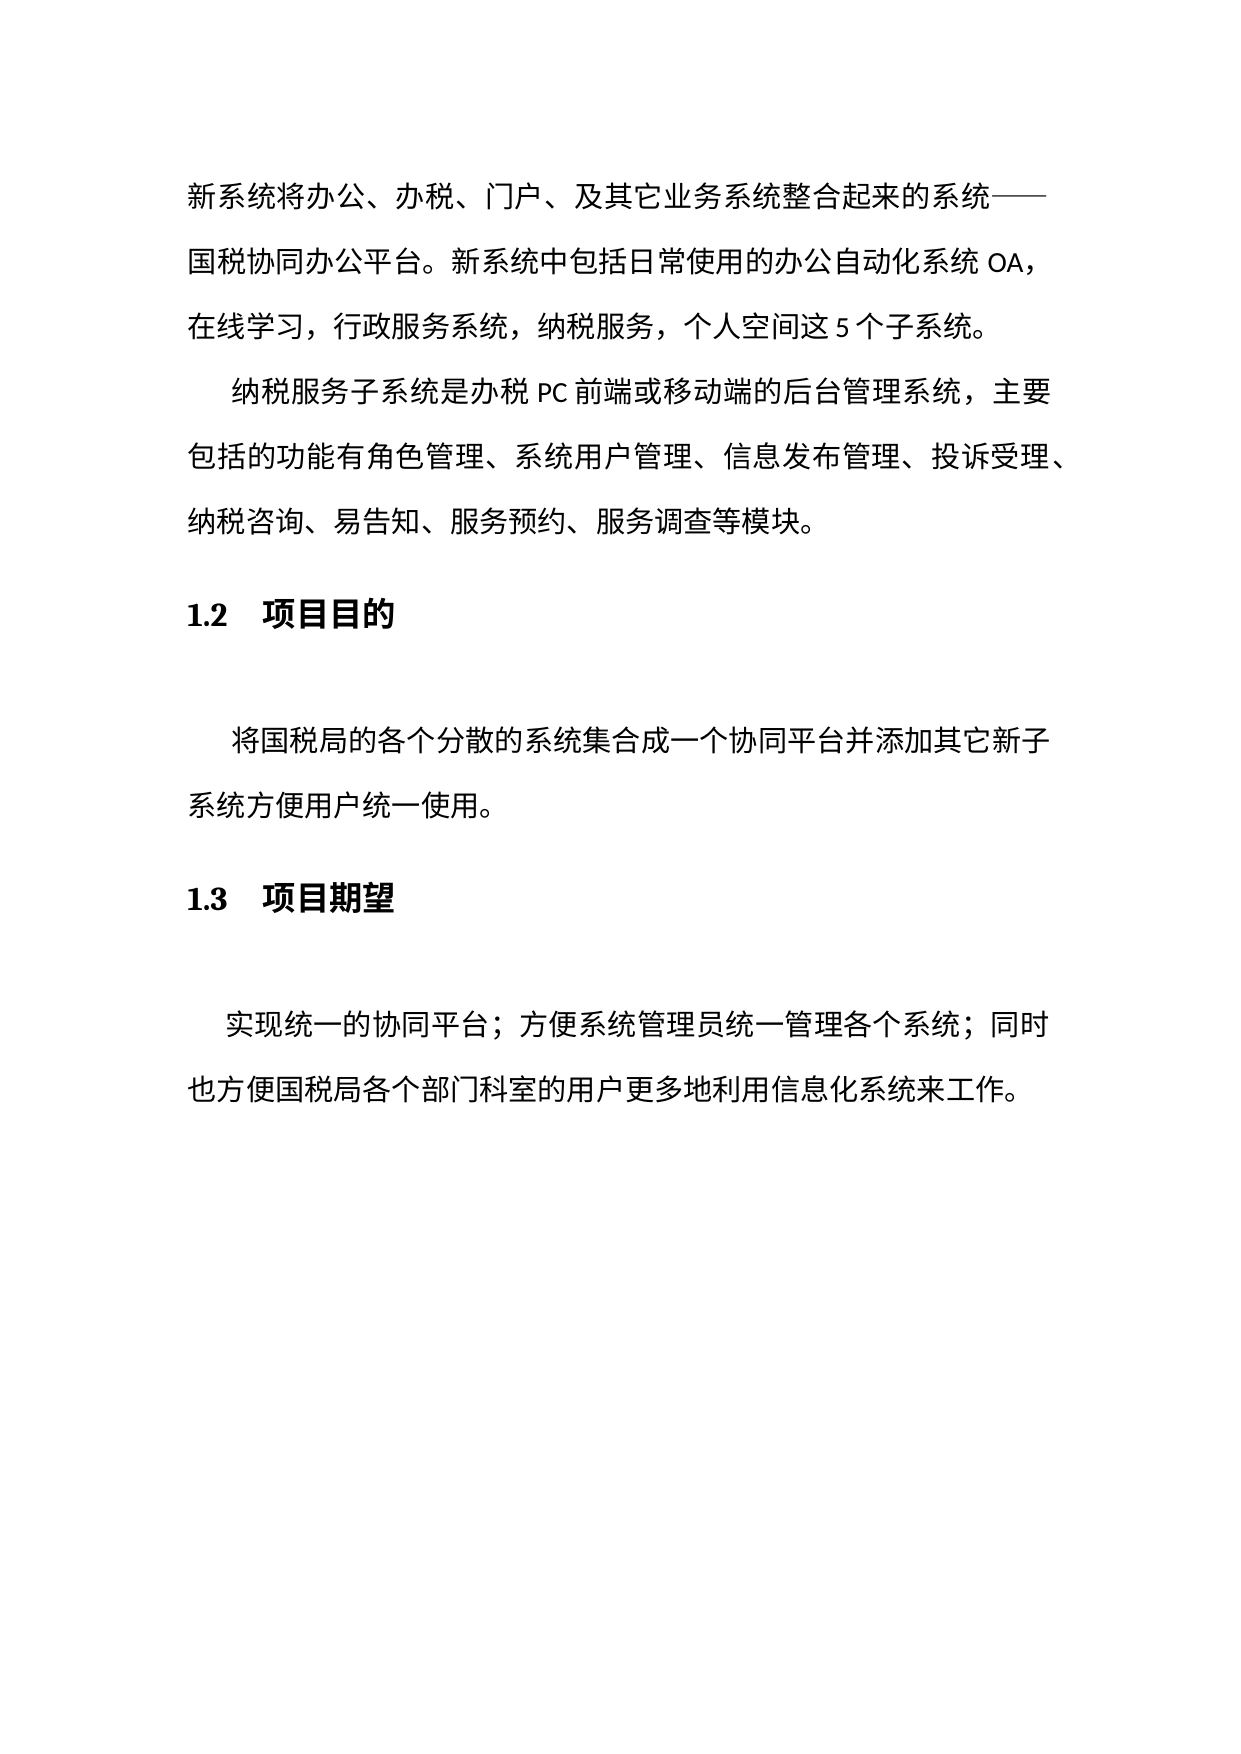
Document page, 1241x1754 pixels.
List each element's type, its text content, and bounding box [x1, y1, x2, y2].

text 将国税局的各个分散的系统集合成一个协同平台并添加其它新子系统方便用户统一使用。 [187, 706, 1053, 836]
subtitle 项目目的 [187, 579, 1053, 644]
text 实现统一的协同平台；方便系统管理员统一管理各个系统；同时也方便国税局各个部门科室的用户更多地利用信息化系统来工作。 [187, 991, 1053, 1121]
subtitle 项目期望 [187, 863, 1053, 928]
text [187, 162, 1053, 357]
text 纳税服务子系统是办税PC前端或移动端的后台管理系统，主要包括的功能有角色管理、系统用户管理、信息发布管理、投诉受理、纳税咨询、易告知、服务预约、服务调查等模块。 [187, 357, 1053, 552]
